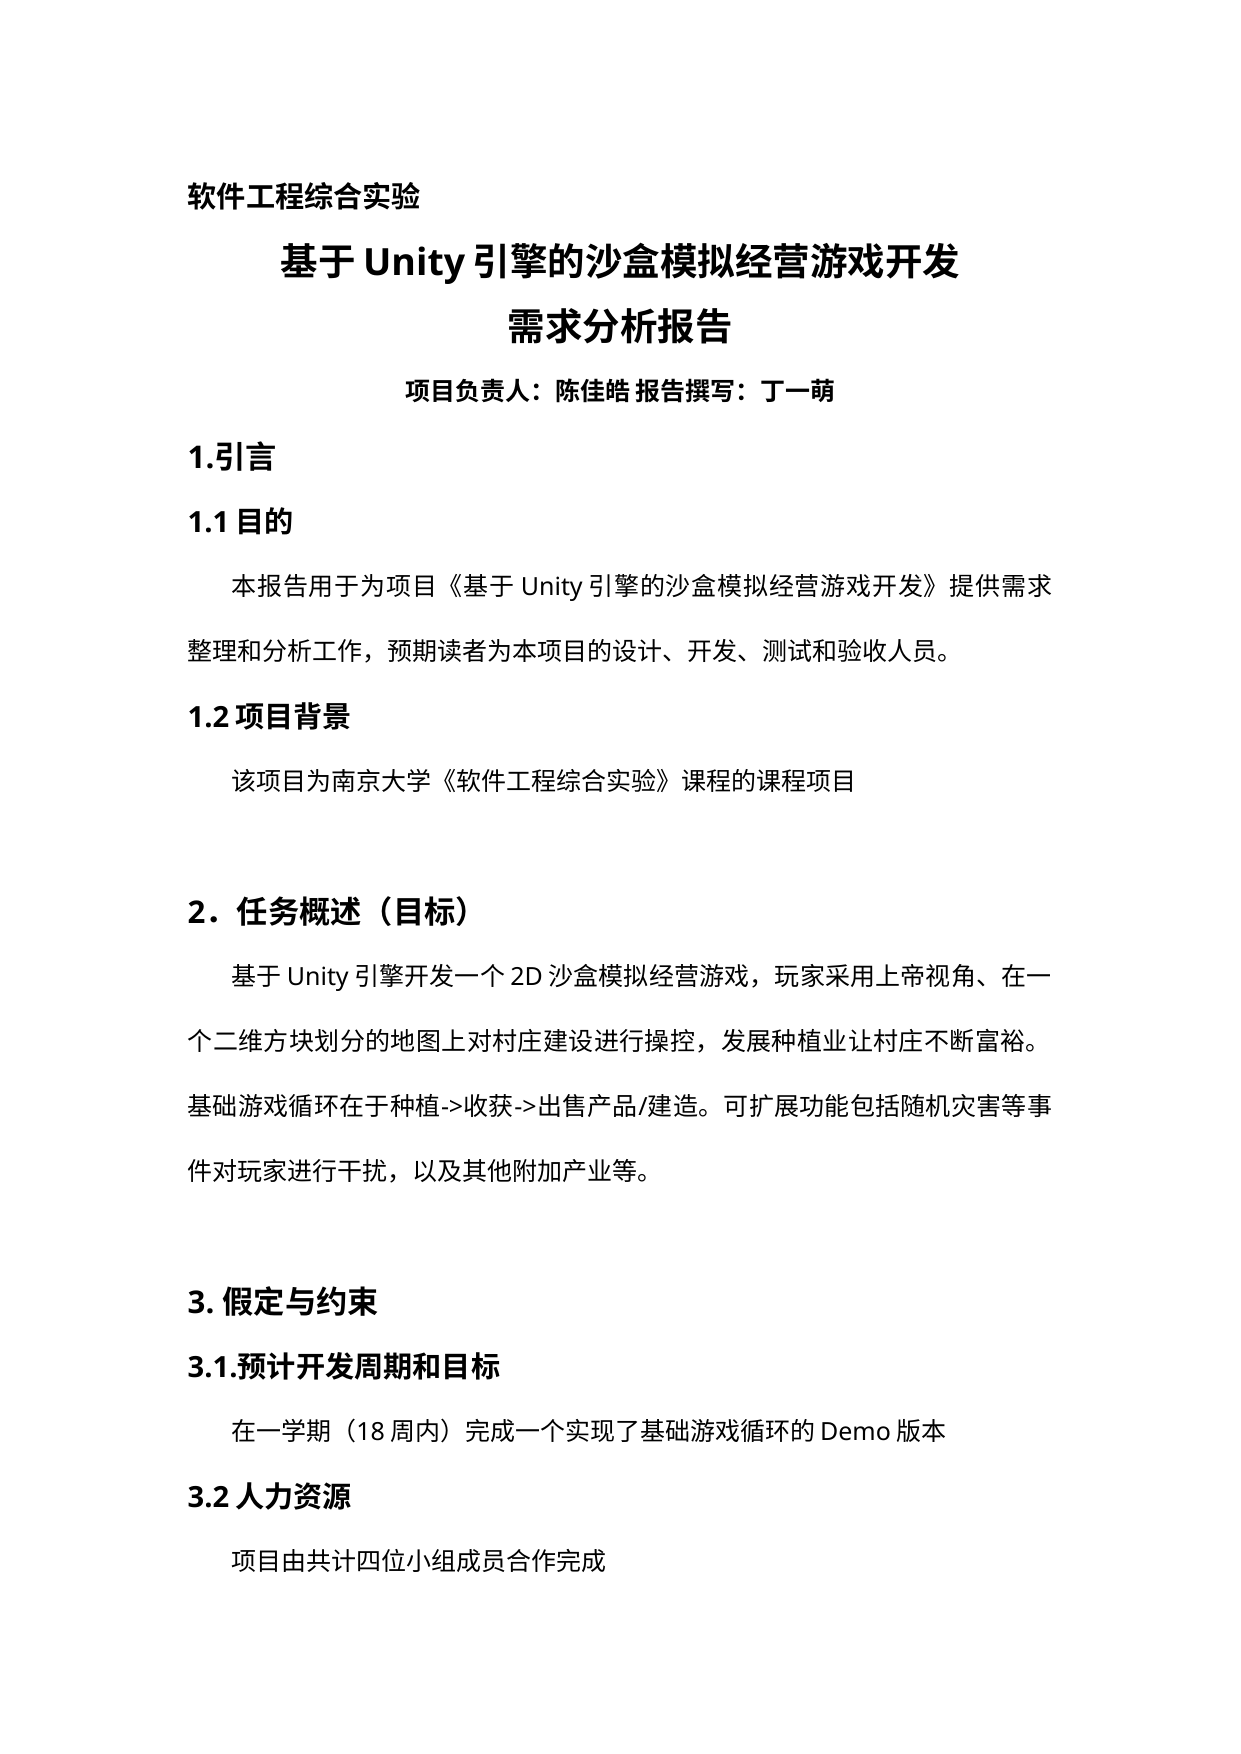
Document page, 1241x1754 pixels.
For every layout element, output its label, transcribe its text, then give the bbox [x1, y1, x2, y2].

text 项目负责人：陈佳皓 报告撰写：丁一萌 [187, 357, 1053, 422]
text 在一学期（18周内）完成一个实现了基础游戏循环的Demo版本 [187, 1397, 1053, 1462]
text 3.2人力资源 [187, 1462, 1053, 1527]
text 1.2项目背景 [187, 682, 1053, 747]
text 基于Unity引擎的沙盒模拟经营游戏开发 [187, 227, 1053, 292]
text 1.1目的 [187, 487, 1053, 552]
text 1.引言 [187, 422, 1053, 487]
text 需求分析报告 [187, 292, 1053, 357]
text 基于Unity引擎开发一个2D沙盒模拟经营游戏，玩家采用上帝视角、在一个二维方块划分的地图上对村庄建设进行操控，发展种植业让村庄不断富裕。基础游戏循环在于种植->收获->出售产品/建造。可扩展功能包括随机灾害等事件对玩家进行干扰，以及其他附加产业等。 [187, 942, 1053, 1202]
text 2．任务概述（目标） [187, 877, 1053, 942]
text 3.1.预计开发周期和目标 [187, 1332, 1053, 1397]
text 本报告用于为项目《基于Unity引擎的沙盒模拟经营游戏开发》提供需求整理和分析工作，预期读者为本项目的设计、开发、测试和验收人员。 [187, 552, 1053, 682]
text 3. 假定与约束 [187, 1267, 1053, 1332]
text 该项目为南京大学《软件工程综合实验》课程的课程项目 [187, 747, 1053, 812]
text 项目由共计四位小组成员合作完成 [187, 1527, 1053, 1592]
text 软件工程综合实验 [187, 162, 1053, 227]
